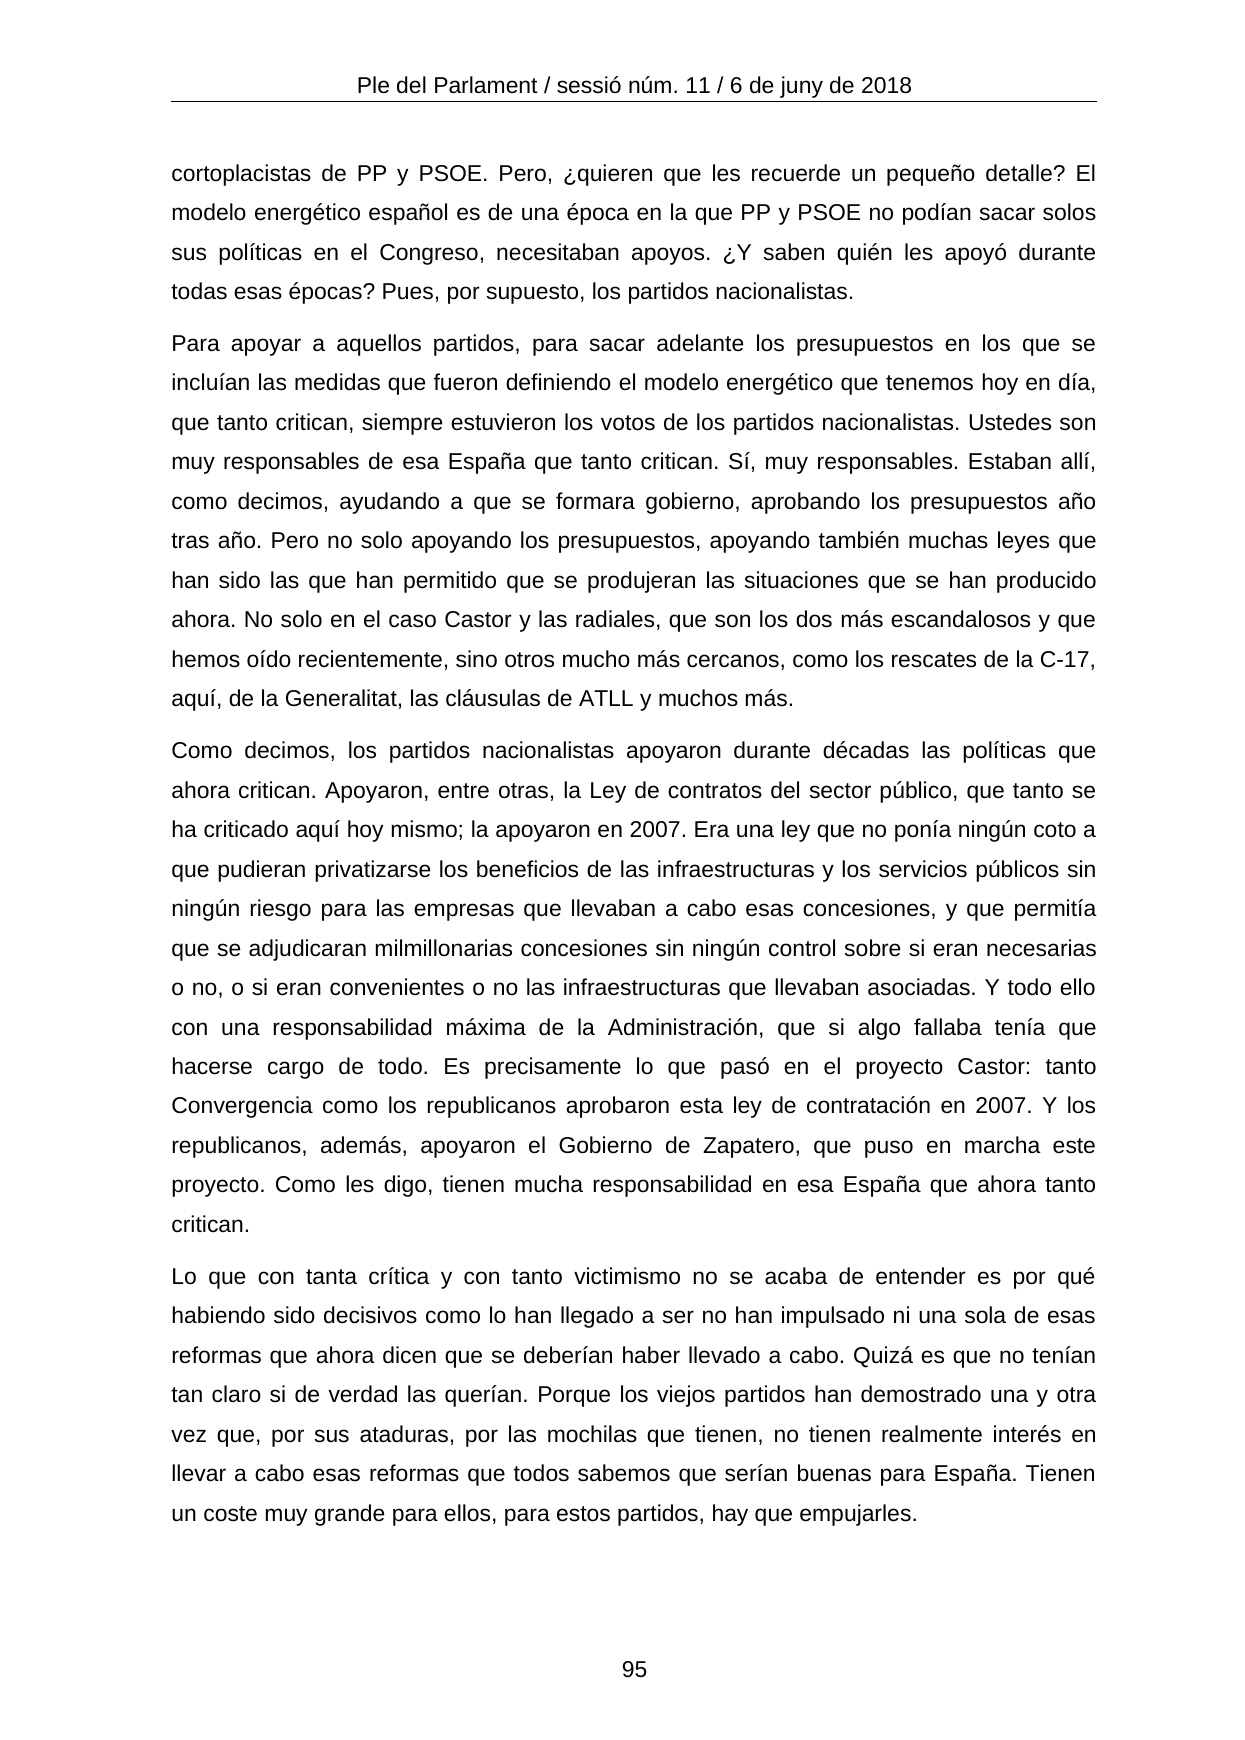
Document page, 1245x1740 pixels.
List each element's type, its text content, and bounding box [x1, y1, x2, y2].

text Lo que con tanta crítica y con tanto victimismo no se acaba de entender es por qué habiendo sido decisivos como lo han llegado a ser no han impulsado ni una sola de esas reformas que ahora dicen que se deberían haber llevado a cabo. Quizá es que no tenían tan claro si de verdad las querían. Porque los viejos partidos han demostrado una y otra vez que, por sus ataduras, por las mochilas que tienen, no tienen realmente interés en llevar a cabo esas reformas que todos sabemos que serían buenas para España. Tienen un coste muy grande para ellos, para estos partidos, hay que empujarles. [171, 1263, 1097, 1526]
text Para apoyar a aquellos partidos, para sacar adelante los presupuestos en los que se incluían las medidas que fueron definiendo el modelo energético que tenemos hoy en día, que tanto critican, siempre estuvieron los votos de los partidos nacionalistas. Ustedes son muy responsables de esa España que tanto critican. Sí, muy responsables. Estaban allí, como decimos, ayudando a que se formara gobierno, aprobando los presupuestos año tras año. Pero no solo apoyando los presupuestos, apoyando también muchas leyes que han sido las que han permitido que se produjeran las situaciones que se han producido ahora. No solo en el caso Castor y las radiales, que son los dos más escandalosos y que hemos oído recientemente, sino otros mucho más cercanos, como los rescates de la C-17, aquí, de la Generalitat, las cláusulas de ATLL y muchos más. [171, 330, 1097, 712]
text Como decimos, los partidos nacionalistas apoyaron durante décadas las políticas que ahora critican. Apoyaron, entre otras, la Ley de contratos del sector público, que tanto se ha criticado aquí hoy mismo; la apoyaron en 2007. Era una ley que no ponía ningún coto a que pudieran privatizarse los beneficios de las infraestructuras y los servicios públicos sin ningún riesgo para las empresas que llevaban a cabo esas concesiones, y que permitía que se adjudicaran milmillonarias concesiones sin ningún control sobre si eran necesarias o no, o si eran convenientes o no las infraestructuras que llevaban asociadas. Y todo ello con una responsabilidad máxima de la Administración, que si algo fallaba tenía que hacerse cargo de todo. Es precisamente lo que pasó en el proyecto Castor: tanto Convergencia como los republicanos aprobaron esta ley de contratación en 2007. Y los republicanos, además, apoyaron el Gobierno de Zapatero, que puso en marcha este proyecto. Como les digo, tienen mucha responsabilidad en esa España que ahora tanto critican. [171, 737, 1097, 1237]
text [171, 159, 1097, 304]
